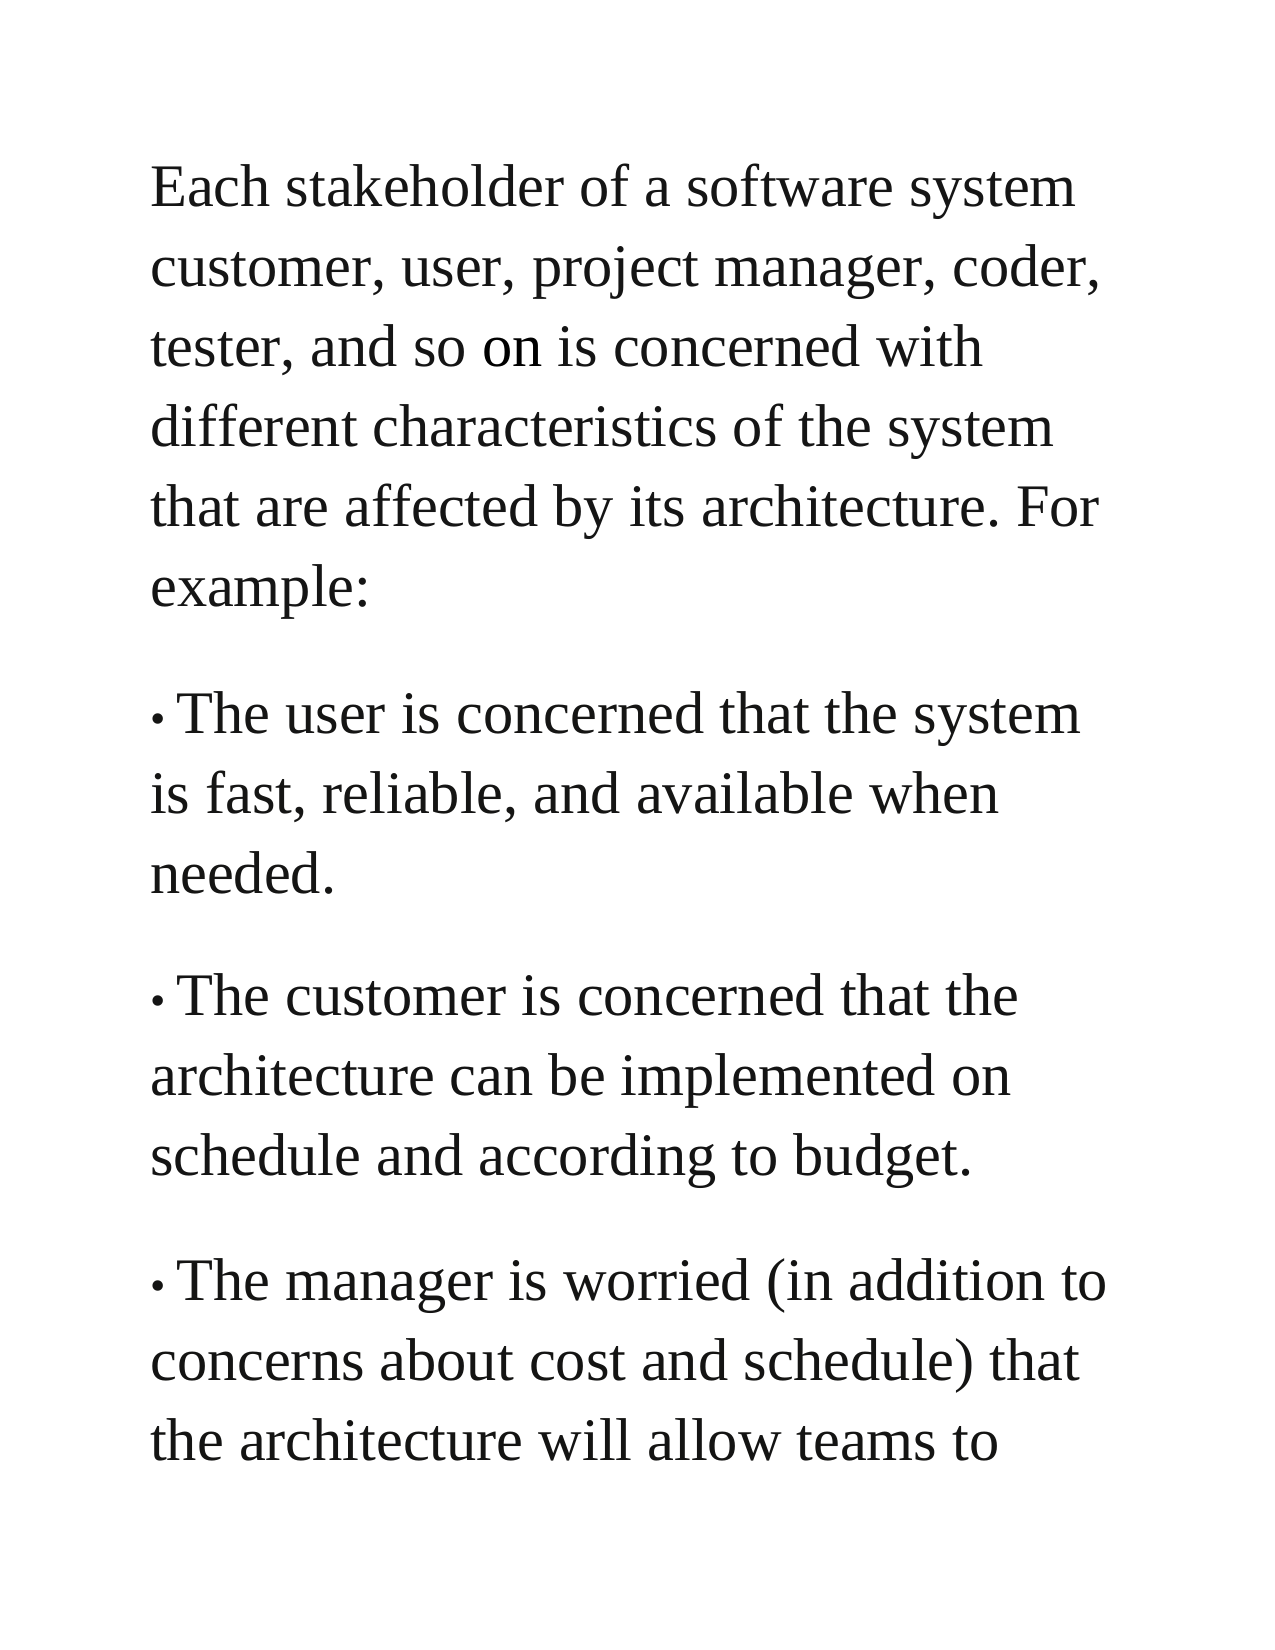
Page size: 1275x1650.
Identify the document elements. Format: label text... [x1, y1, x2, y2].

text • The user is concerned that the system is fast, reliable, and available when needed. [150, 677, 1125, 906]
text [150, 1244, 1125, 1473]
text • The customer is concerned that the architecture can be implemented on schedule and according to budget. [150, 959, 1125, 1188]
text Each stakeholder of a software system customer, user, project manager, coder, tester, and so on­ is concerned with different characteristics of the system that are affected by its architecture. For example: [150, 150, 1125, 619]
